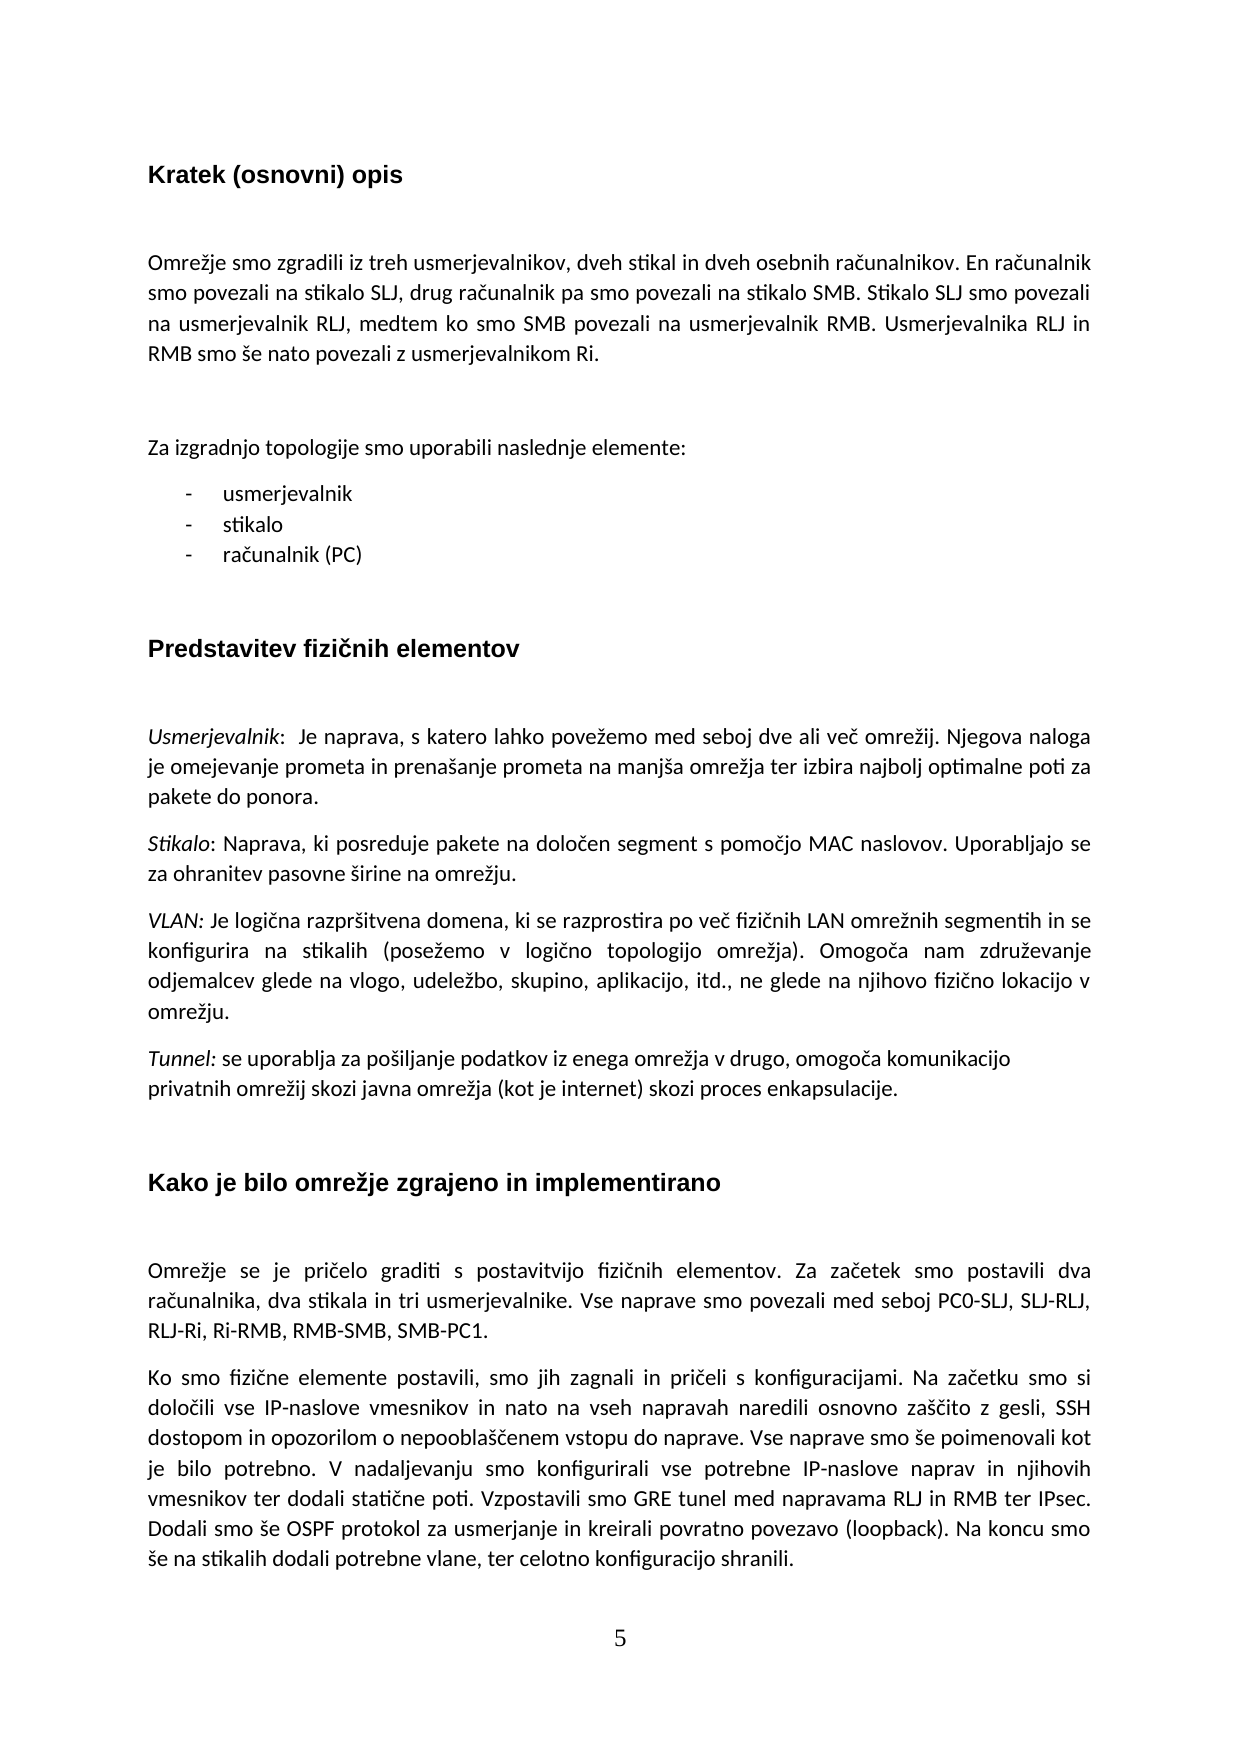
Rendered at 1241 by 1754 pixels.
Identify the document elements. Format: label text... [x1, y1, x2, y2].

text VLAN: Je logična razpršitvena domena, ki se razprostira po več fizičnih LAN omrežnih segmentih in se konfigurira na stikalih (posežemo v logično topologijo omrežja). Omogoča nam združevanje odjemalcev glede na vlogo, udeležbo, skupino, aplikacijo, itd., ne glede na njihovo fizično lokacijo v omrežju. [148, 906, 1093, 1025]
text Usmerjevalnik: Je naprava, s katero lahko povežemo med seboj dve ali več omrežij. Njegova naloga je omejevanje prometa in prenašanje prometa na manjša omrežja ter izbira najbolj optimalne poti za pakete do ponora. [148, 722, 1093, 810]
text Omrežje se je pričelo graditi s postavitvijo fizičnih elementov. Za začetek smo postavili dva računalnika, dva stikala in tri usmerjevalnike. Vse naprave smo povezali med seboj PC0-SLJ, SLJ-RLJ, RLJ-Ri, Ri-RMB, RMB-SMB, SMB-PC1. [148, 1256, 1093, 1344]
subtitle Kratek (osnovni) opis [148, 160, 1093, 189]
list usmerjevalnik [185, 479, 1093, 507]
text Tunnel: se uporablja za pošiljanje podatkov iz enega omrežja v drugo, omogoča komunikacijo privatnih omrežij skozi javna omrežja (kot je internet) skozi proces enkapsulacije. [148, 1044, 1093, 1102]
text Ko smo fizične elemente postavili, smo jih zagnali in pričeli s konfiguracijami. Na začetku smo si določili vse IP-naslove vmesnikov in nato na vseh napravah naredili osnovno zaščito z gesli, SSH dostopom in opozorilom o nepooblaščenem vstopu do naprave. Vse naprave smo še poimenovali kot je bilo potrebno. V nadaljevanju smo konfigurirali vse potrebne IP-naslove naprav in njihovih vmesnikov ter dodali statične poti. Vzpostavili smo GRE tunel med napravama RLJ in RMB ter IPsec. Dodali smo še OSPF protokol za usmerjanje in kreirali povratno povezavo (loopback). Na koncu smo še na stikalih dodali potrebne vlane, ter celotno konfiguracijo shranili. [148, 1363, 1093, 1572]
subtitle Kako je bilo omrežje zgrajeno in implementirano [148, 1168, 1093, 1196]
list stikalo [185, 510, 1093, 538]
text Stikalo: Naprava, ki posreduje pakete na določen segment s pomočjo MAC naslovov. Uporabljajo se za ohranitev pasovne širine na omrežju. [148, 829, 1093, 887]
list računalnik (PC) [185, 540, 1093, 568]
text Za izgradnjo topologije smo uporabili naslednje elemente: [148, 433, 1093, 461]
subtitle Predstavitev fizičnih elementov [148, 634, 1093, 662]
text Omrežje smo zgradili iz treh usmerjevalnikov, dveh stikal in dveh osebnih računalnikov. En računalnik smo povezali na stikalo SLJ, drug računalnik pa smo povezali na stikalo SMB. Stikalo SLJ smo povezali na usmerjevalnik RLJ, medtem ko smo SMB povezali na usmerjevalnik RMB. Usmerjevalnika RLJ in RMB smo še nato povezali z usmerjevalnikom Ri. [148, 248, 1093, 367]
